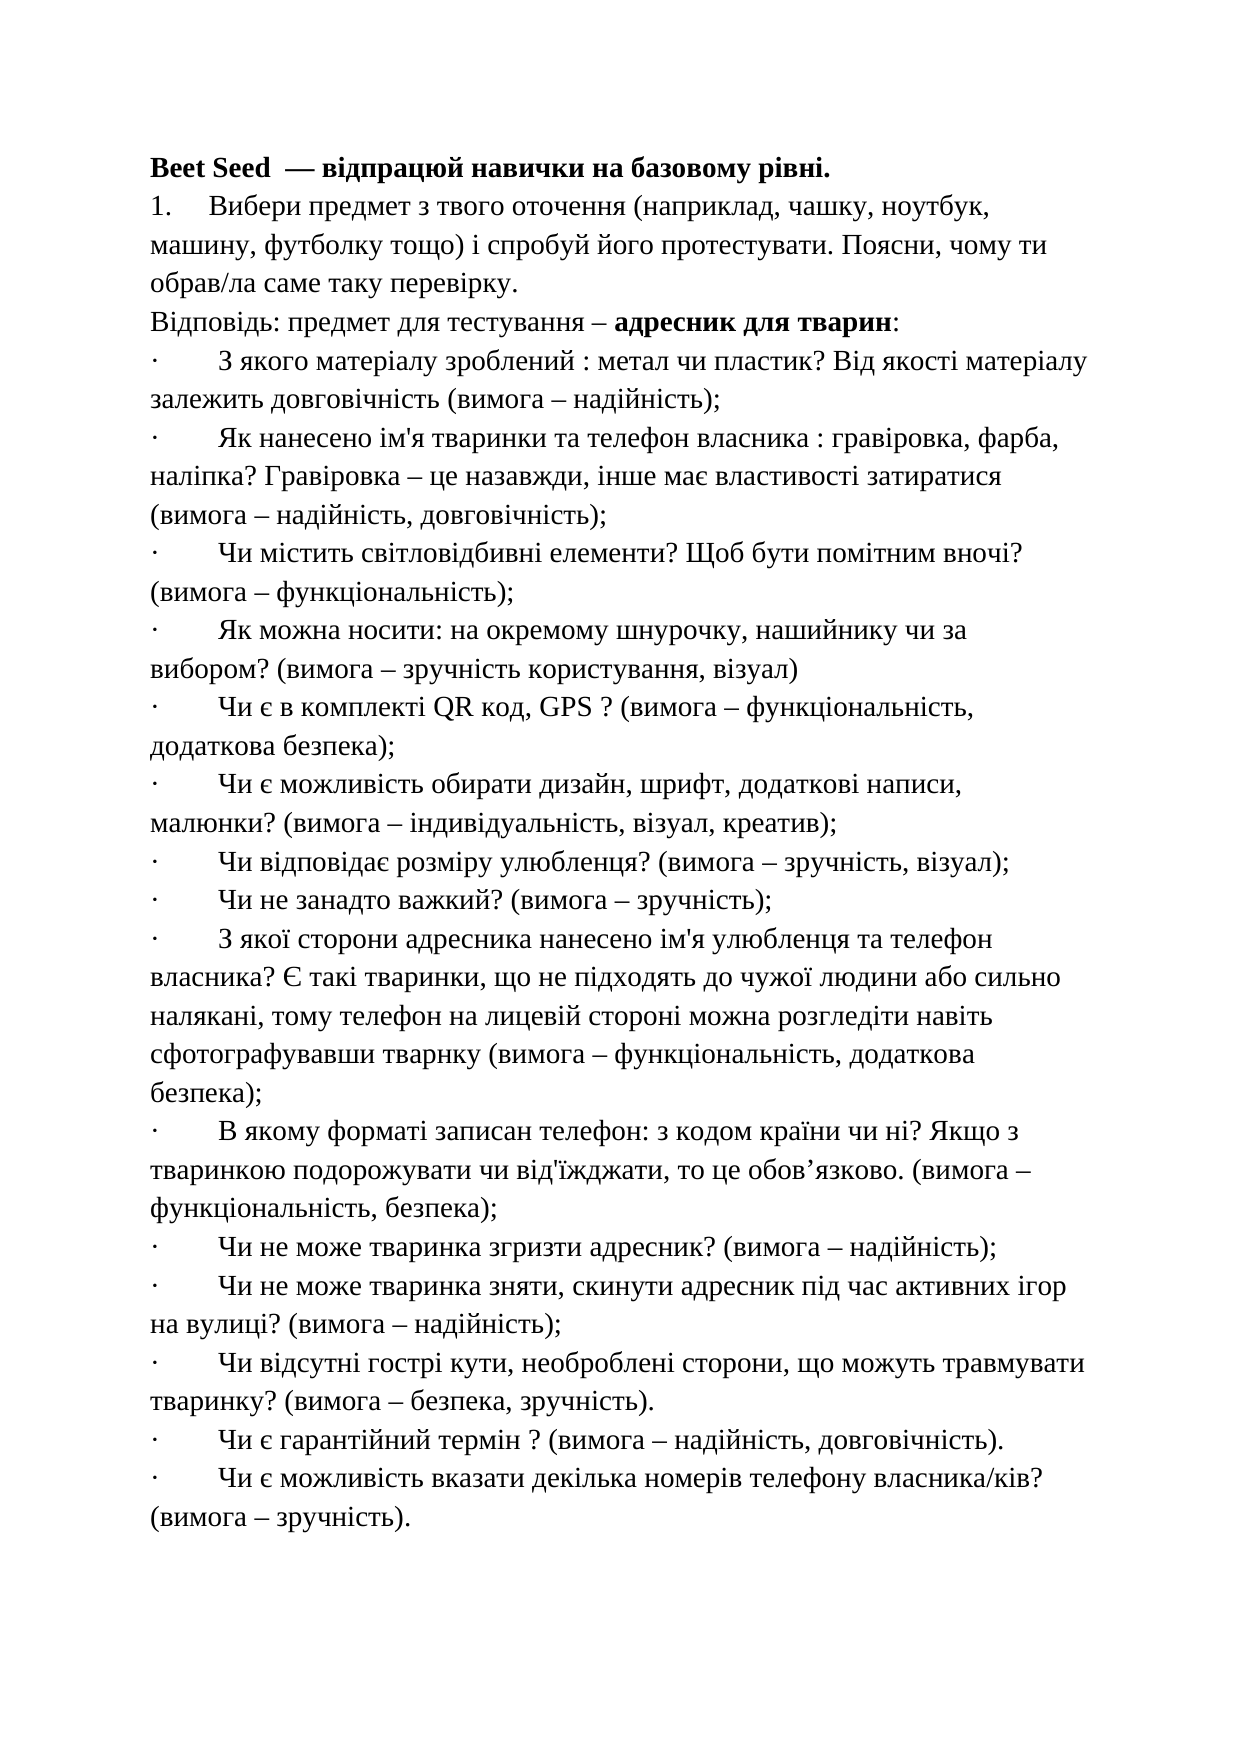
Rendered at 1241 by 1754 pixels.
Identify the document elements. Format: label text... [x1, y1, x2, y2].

text · Як можна носити: на окремому шнурочку, нашийнику чи за вибором? (вимога – зручність користування, візуал) [150, 612, 1090, 684]
text · Як нанесено ім'я тваринки та телефон власника : гравіровка, фарба, наліпка? Гравіровка – це назавжди, інше має властивості затиратися (вимога – надійність, довговічність); [150, 420, 1090, 530]
text · Чи не може тваринка зняти, скинути адресник під час активних ігор на вулиці? (вимога – надійність); [150, 1268, 1090, 1340]
text · Чи містить світловідбивні елементи? Щоб бути помітним вночі? (вимога – функціональність); [150, 535, 1090, 607]
text · Чи відсутні гострі кути, необроблені сторони, що можуть травмувати тваринку? (вимога – безпека, зручність). [150, 1345, 1090, 1417]
text 1. Вибери предмет з твого оточення (наприклад, чашку, ноутбук, машину, футболку тощо) і спробуй його протестувати. Поясни, чому ти обрав/ла саме таку перевірку. [150, 188, 1090, 299]
text · Чи є можливість вказати декілька номерів телефону власника/ків? (вимога – зручність). [150, 1460, 1090, 1532]
text Відповідь: предмет для тестування – адресник для тварин: [150, 304, 1090, 338]
text · Чи є в комплекті QR код, GPS ? (вимога – функціональність, додаткова безпека); [150, 689, 1090, 762]
text · Чи відповідає розміру улюбленця? (вимога – зручність, візуал); [150, 844, 1090, 877]
text · Чи не може тваринка згризти адресник? (вимога – надійність); [150, 1229, 1090, 1263]
text · З якого матеріалу зроблений : метал чи пластик? Від якості матеріалу залежить довговічність (вимога – надійність); [150, 343, 1090, 415]
text · Чи є гарантійний термін ? (вимога – надійність, довговічність). [150, 1422, 1090, 1455]
text Beet Seed — відпрацюй навички на базовому рівні. [150, 150, 1090, 183]
text · Чи є можливість обирати дизайн, шрифт, додаткові написи, малюнки? (вимога – індивідуальність, візуал, креатив); [150, 767, 1090, 839]
text · Чи не занадто важкий? (вимога – зручність); [150, 882, 1090, 916]
text · З якої сторони адресника нанесено ім'я улюбленця та телефон власника? Є такі тваринки, що не підходять до чужої людини або сильно налякані, тому телефон на лицевій стороні можна розгледіти навіть сфотографувавши тварнку (вимога – функціональність, додаткова безпека); [150, 921, 1090, 1108]
text · В якому форматі записан телефон: з кодом країни чи ні? Якщо з тваринкою подорожувати чи від'їжджати, то це обов’язково. (вимога – функціональність, безпека); [150, 1113, 1090, 1224]
